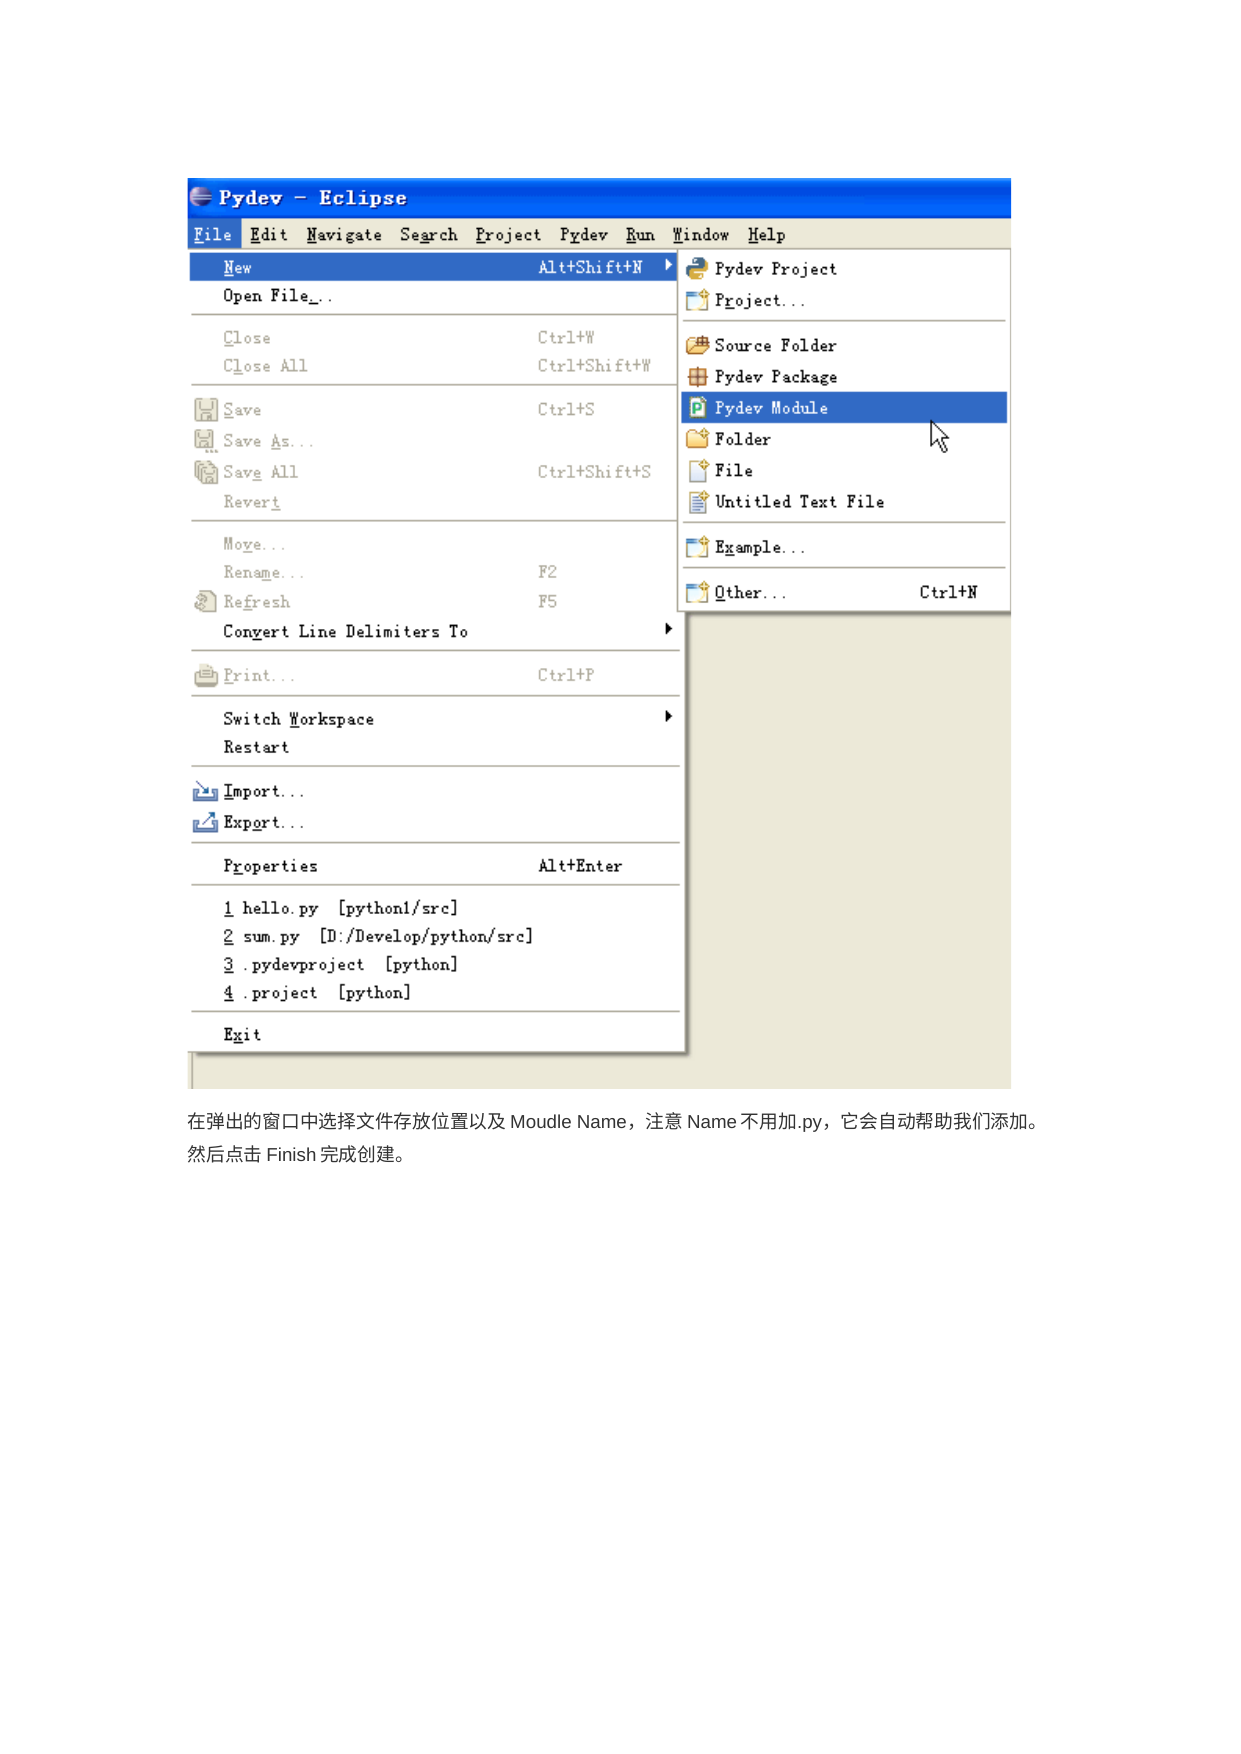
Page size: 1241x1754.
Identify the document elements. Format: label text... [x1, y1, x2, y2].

text 在弹出的窗口中选择文件存放位置以及Moudle Name，注意Name不用加.py，它会自动帮助我们添加。然后点击Finish完成创建。 [187, 1104, 1053, 1169]
picture [187, 178, 1012, 1089]
